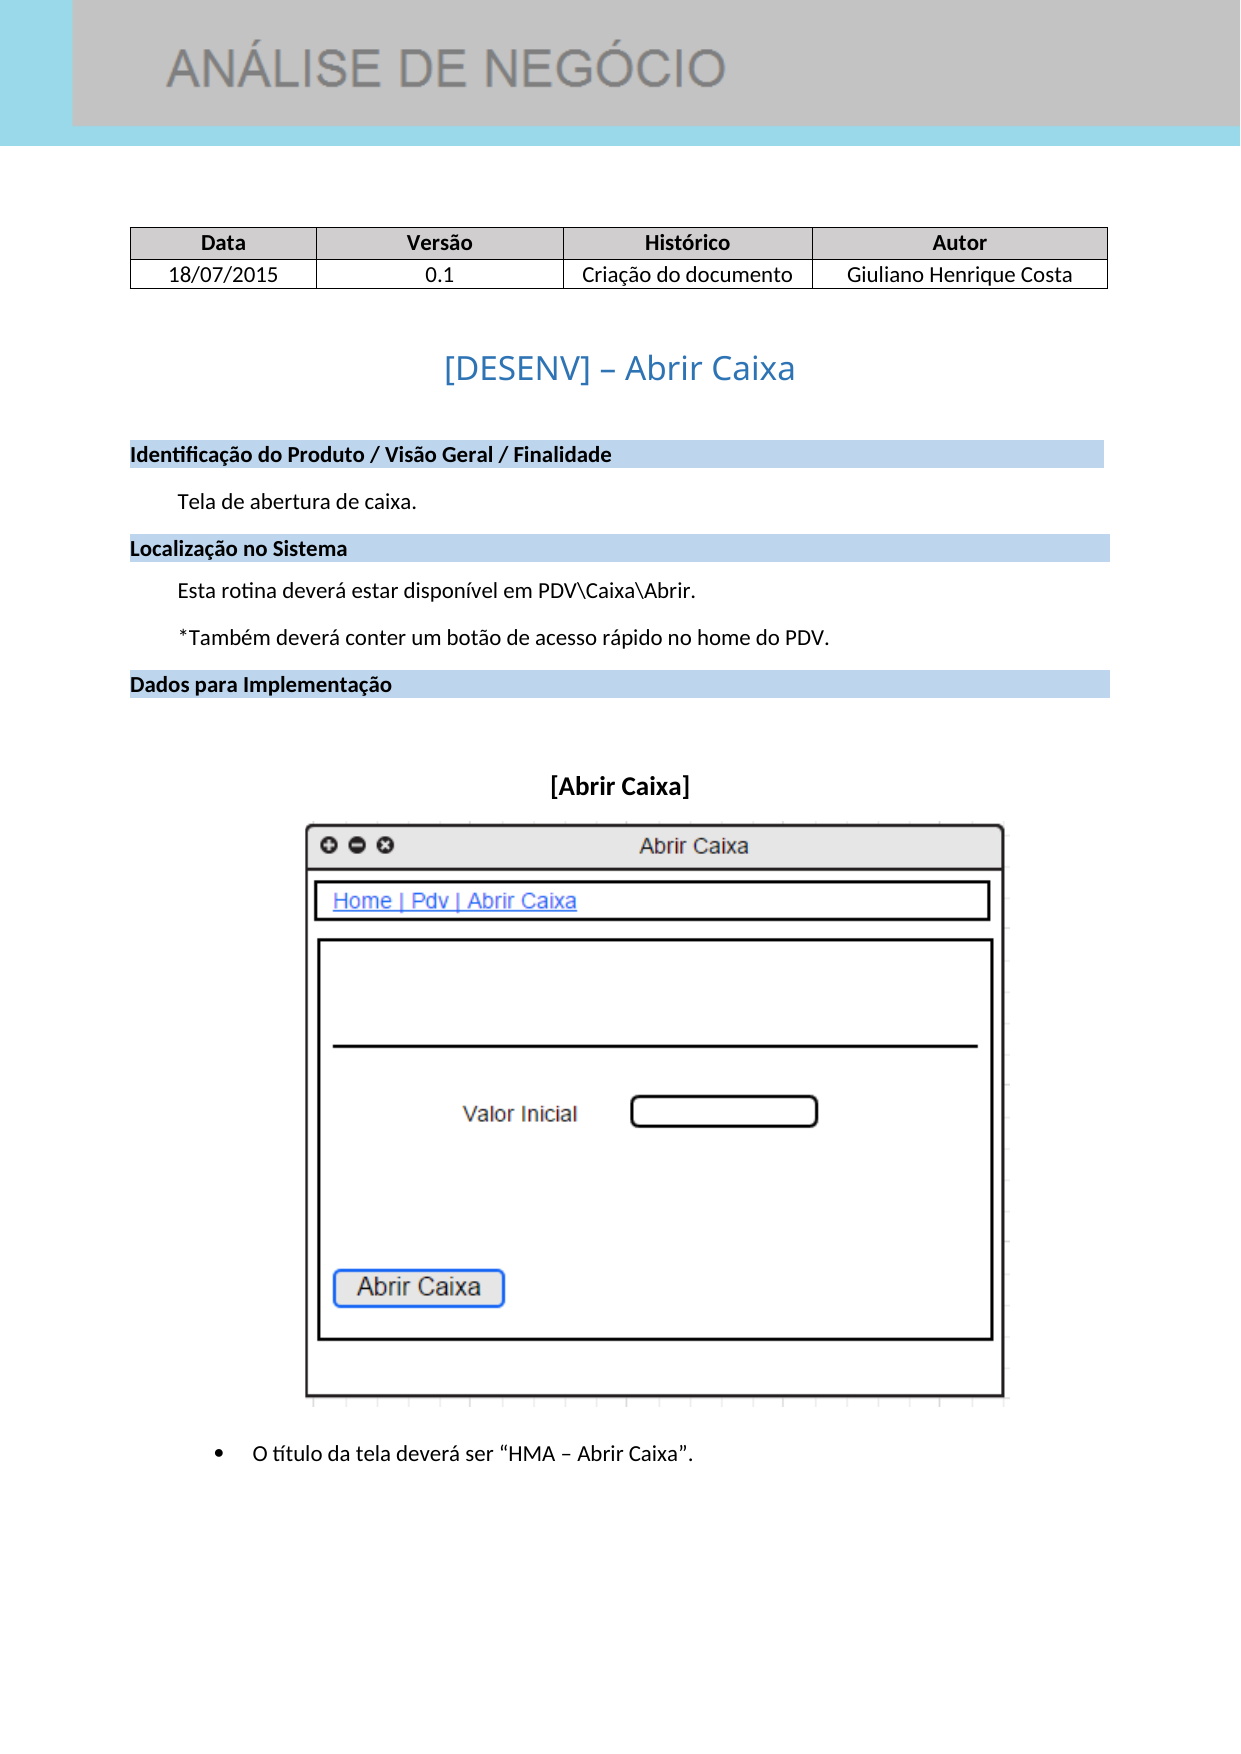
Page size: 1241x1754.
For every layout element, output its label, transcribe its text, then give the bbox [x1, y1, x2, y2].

text Identificação do Produto / Visão Geral / Finalidade [130, 440, 1104, 468]
table_header Data [131, 228, 316, 259]
table_header Autor [813, 228, 1107, 259]
text [Abrir Caixa] [177, 769, 1063, 803]
subtitle [DESENV] – Abrir Caixa [177, 344, 1063, 390]
text Tela de abertura de caixa. [177, 487, 1063, 515]
text Localização no Sistema [130, 534, 1110, 562]
text *Também deverá conter um botão de acesso rápido no home do PDV. [177, 623, 1063, 652]
table_cell Giuliano Henrique Costa [813, 260, 1107, 288]
text Dados para Implementação [130, 670, 1110, 698]
picture [0, 0, 1241, 146]
text Esta rotina deverá estar disponível em PDV\Caixa\Abrir. [177, 577, 1063, 605]
table_cell 0.1 [317, 260, 563, 288]
list O título da tela deverá ser “HMA – Abrir Caixa”. [215, 1439, 1063, 1467]
table_cell 18/07/2015 [131, 260, 316, 288]
picture [305, 821, 1010, 1407]
table_header Histórico [564, 228, 812, 259]
table_cell Criação do documento [564, 260, 812, 288]
table_header Versão [317, 228, 563, 259]
